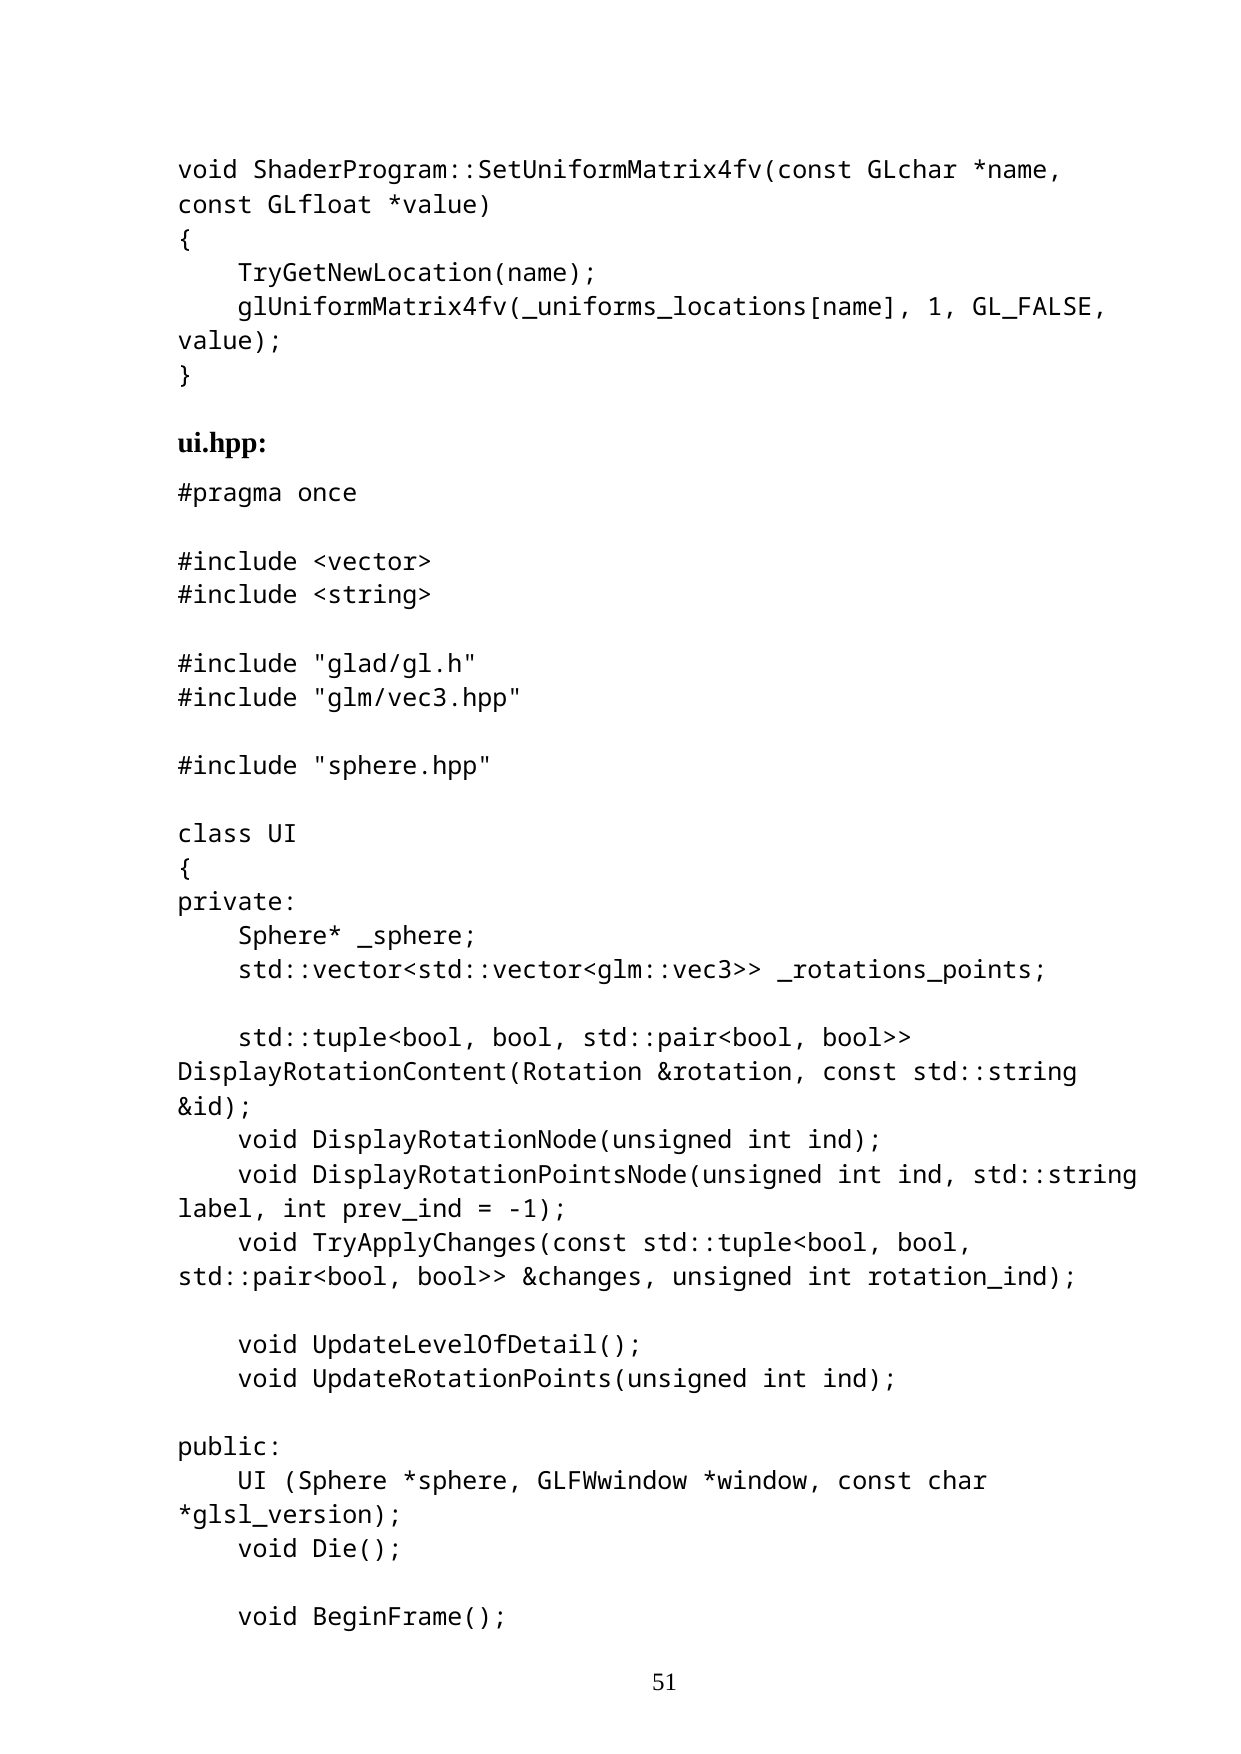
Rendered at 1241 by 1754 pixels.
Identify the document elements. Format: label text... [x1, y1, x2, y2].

text private: [177, 884, 1152, 918]
text void ShaderProgram::SetUniformMatrix4fv(const GLchar *name, const GLfloat *value) [177, 152, 1152, 220]
text { [177, 220, 1152, 254]
text void TryApplyChanges(const std::tuple<bool, bool, std::pair<bool, bool>> &changes, unsigned int rotation_ind); [177, 1224, 1152, 1292]
text #include <vector> [177, 543, 1152, 577]
text glUniformMatrix4fv(_uniforms_locations[name], 1, GL_FALSE, value); [177, 288, 1152, 357]
text ui.hpp: [177, 425, 1152, 458]
text std::tuple<bool, bool, std::pair<bool, bool>> DisplayRotationContent(Rotation &rotation, const std::string &id); [177, 1020, 1152, 1122]
text std::vector<std::vector<glm::vec3>> _rotations_points; [177, 952, 1152, 986]
text class UI [177, 816, 1152, 850]
text TryGetNewLocation(name); [177, 254, 1152, 288]
text void DisplayRotationPointsNode(unsigned int ind, std::string label, int prev_ind = -1); [177, 1156, 1152, 1224]
text #include "glm/vec3.hpp" [177, 679, 1152, 713]
text void DisplayRotationNode(unsigned int ind); [177, 1122, 1152, 1156]
text #include "glad/gl.h" [177, 645, 1152, 679]
text #include <string> [177, 577, 1152, 611]
text #include "sphere.hpp" [177, 747, 1152, 782]
text void UpdateLevelOfDetail(); [177, 1327, 1152, 1361]
text UI (Sphere *sphere, GLFWwindow *window, const char *glsl_version); [177, 1463, 1152, 1531]
text Sphere* _sphere; [177, 918, 1152, 952]
text } [177, 357, 1152, 391]
text void UpdateRotationPoints(unsigned int ind); [177, 1361, 1152, 1395]
text #pragma once [177, 475, 1152, 509]
text public: [177, 1429, 1152, 1463]
text void Die(); [177, 1531, 1152, 1565]
text { [177, 850, 1152, 884]
text void BeginFrame(); [177, 1599, 1152, 1633]
